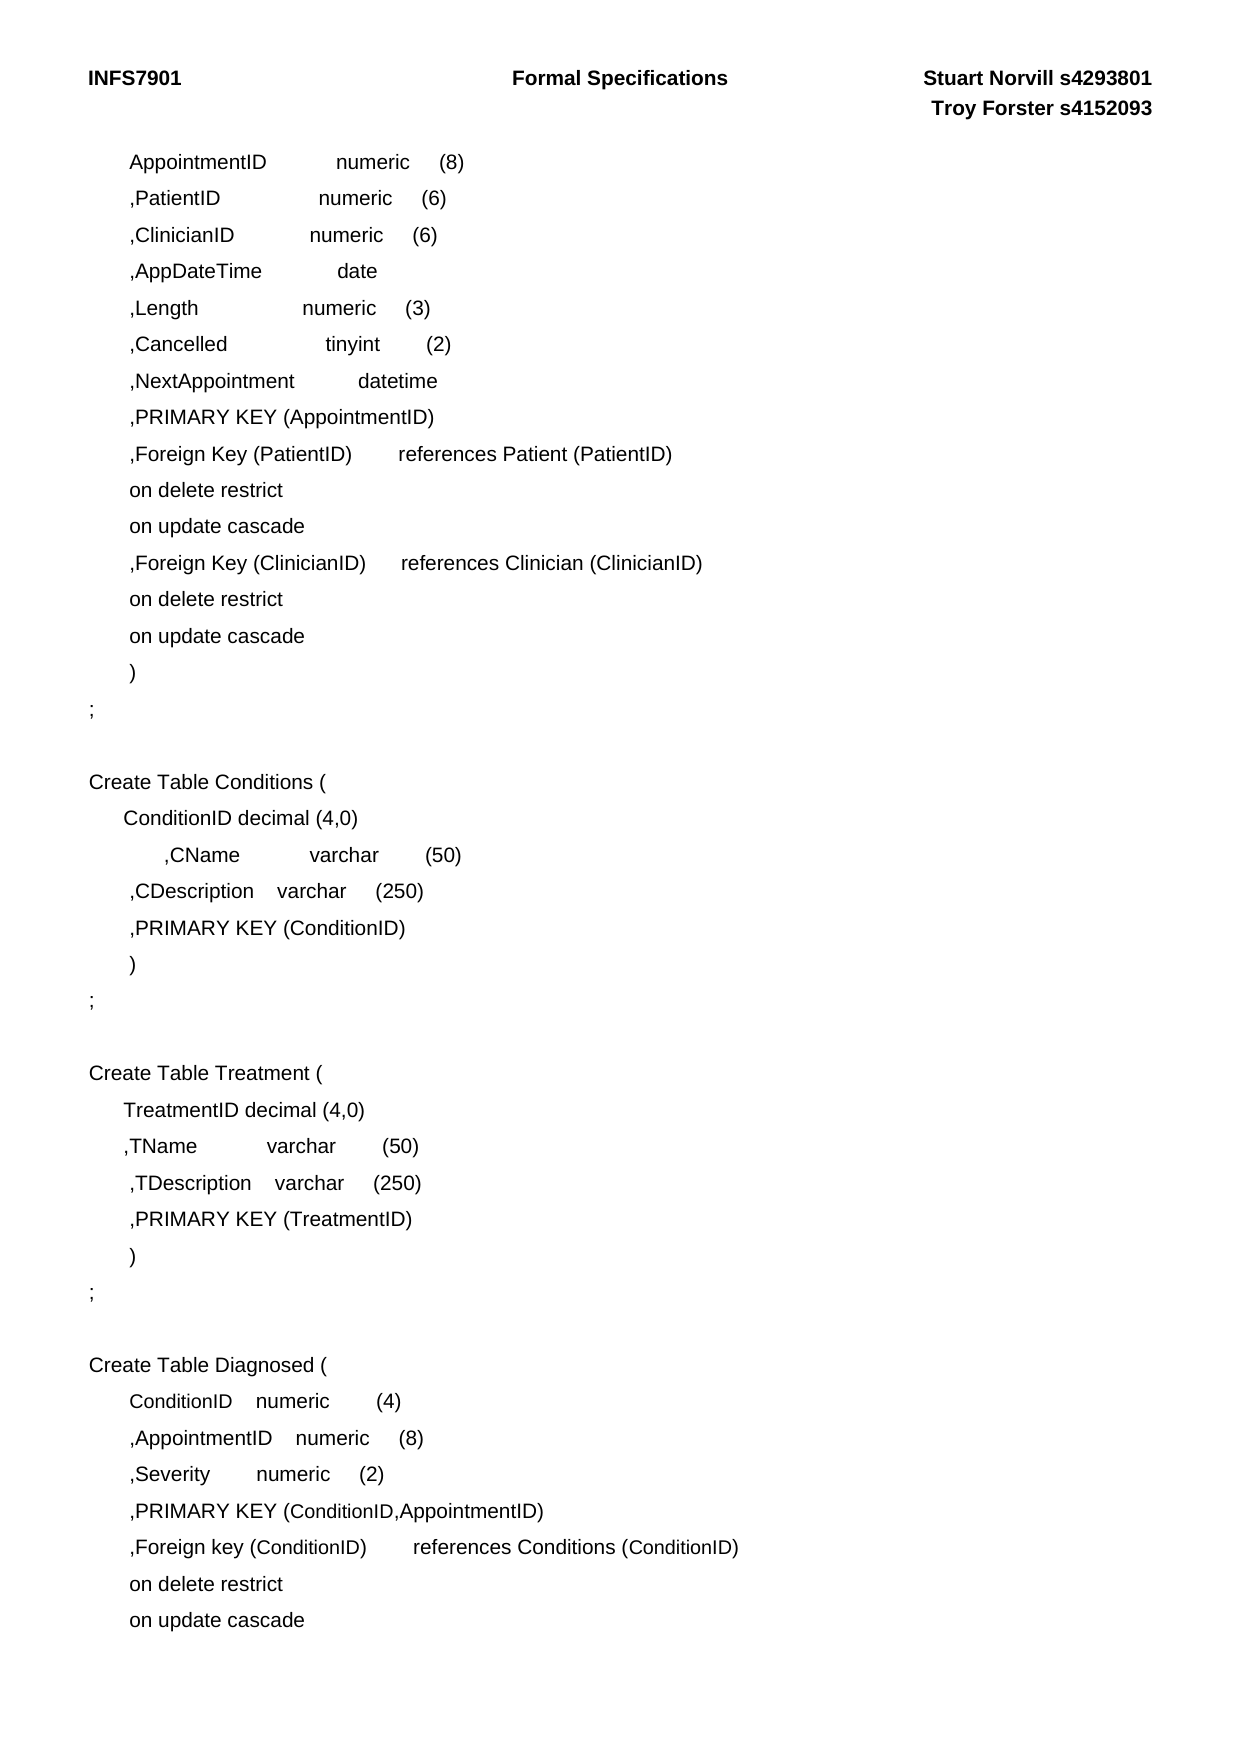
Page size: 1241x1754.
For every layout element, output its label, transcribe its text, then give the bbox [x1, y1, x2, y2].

text ,PRIMARY KEY (AppointmentID) [89, 405, 1152, 429]
text ,CDescription varchar (250) [89, 879, 1152, 903]
text ,CName varchar (50) [89, 842, 1152, 866]
text on delete restrict [89, 478, 1152, 502]
text ; [89, 697, 1152, 721]
text ,AppDateTime date [89, 259, 1152, 283]
text ConditionID numeric (4) [89, 1389, 1152, 1413]
text on update cascade [89, 1608, 1152, 1632]
text TreatmentID decimal (4,0) [89, 1098, 1152, 1122]
text ,Length numeric (3) [89, 296, 1152, 319]
text ,PRIMARY KEY (ConditionID,AppointmentID) [89, 1499, 1152, 1523]
text ConditionID decimal (4,0) [89, 806, 1152, 830]
text ,PRIMARY KEY (TreatmentID) [89, 1207, 1152, 1231]
text ,TName varchar (50) [89, 1134, 1152, 1158]
text ; [89, 1280, 1152, 1304]
text ,PRIMARY KEY (ConditionID) [89, 915, 1152, 939]
text ; [89, 988, 1152, 1012]
text AppointmentID numeric (8) [89, 150, 1152, 174]
text ,PatientID numeric (6) [89, 186, 1152, 210]
text ,Cancelled tinyint (2) [89, 332, 1152, 356]
text ,Severity numeric (2) [89, 1462, 1152, 1486]
text ) [89, 952, 1152, 976]
text ,TDescription varchar (250) [89, 1171, 1152, 1194]
text on delete restrict [89, 1572, 1152, 1596]
text Create Table Diagnosed ( [89, 1353, 1152, 1377]
text ,ClinicianID numeric (6) [89, 223, 1152, 247]
text on delete restrict [89, 587, 1152, 611]
text ,Foreign Key (PatientID) references Patient (PatientID) [89, 441, 1152, 465]
text ,Foreign key (ConditionID) references Conditions (ConditionID) [89, 1535, 1152, 1559]
text ,AppointmentID numeric (8) [89, 1426, 1152, 1450]
text Create Table Treatment ( [89, 1061, 1152, 1085]
text ) [89, 1243, 1152, 1267]
text Create Table Conditions ( [89, 769, 1152, 793]
text on update cascade [89, 514, 1152, 538]
text on update cascade [89, 624, 1152, 648]
text ,NextAppointment datetime [89, 368, 1152, 392]
text ) [89, 660, 1152, 684]
text ,Foreign Key (ClinicianID) references Clinician (ClinicianID) [89, 551, 1152, 575]
